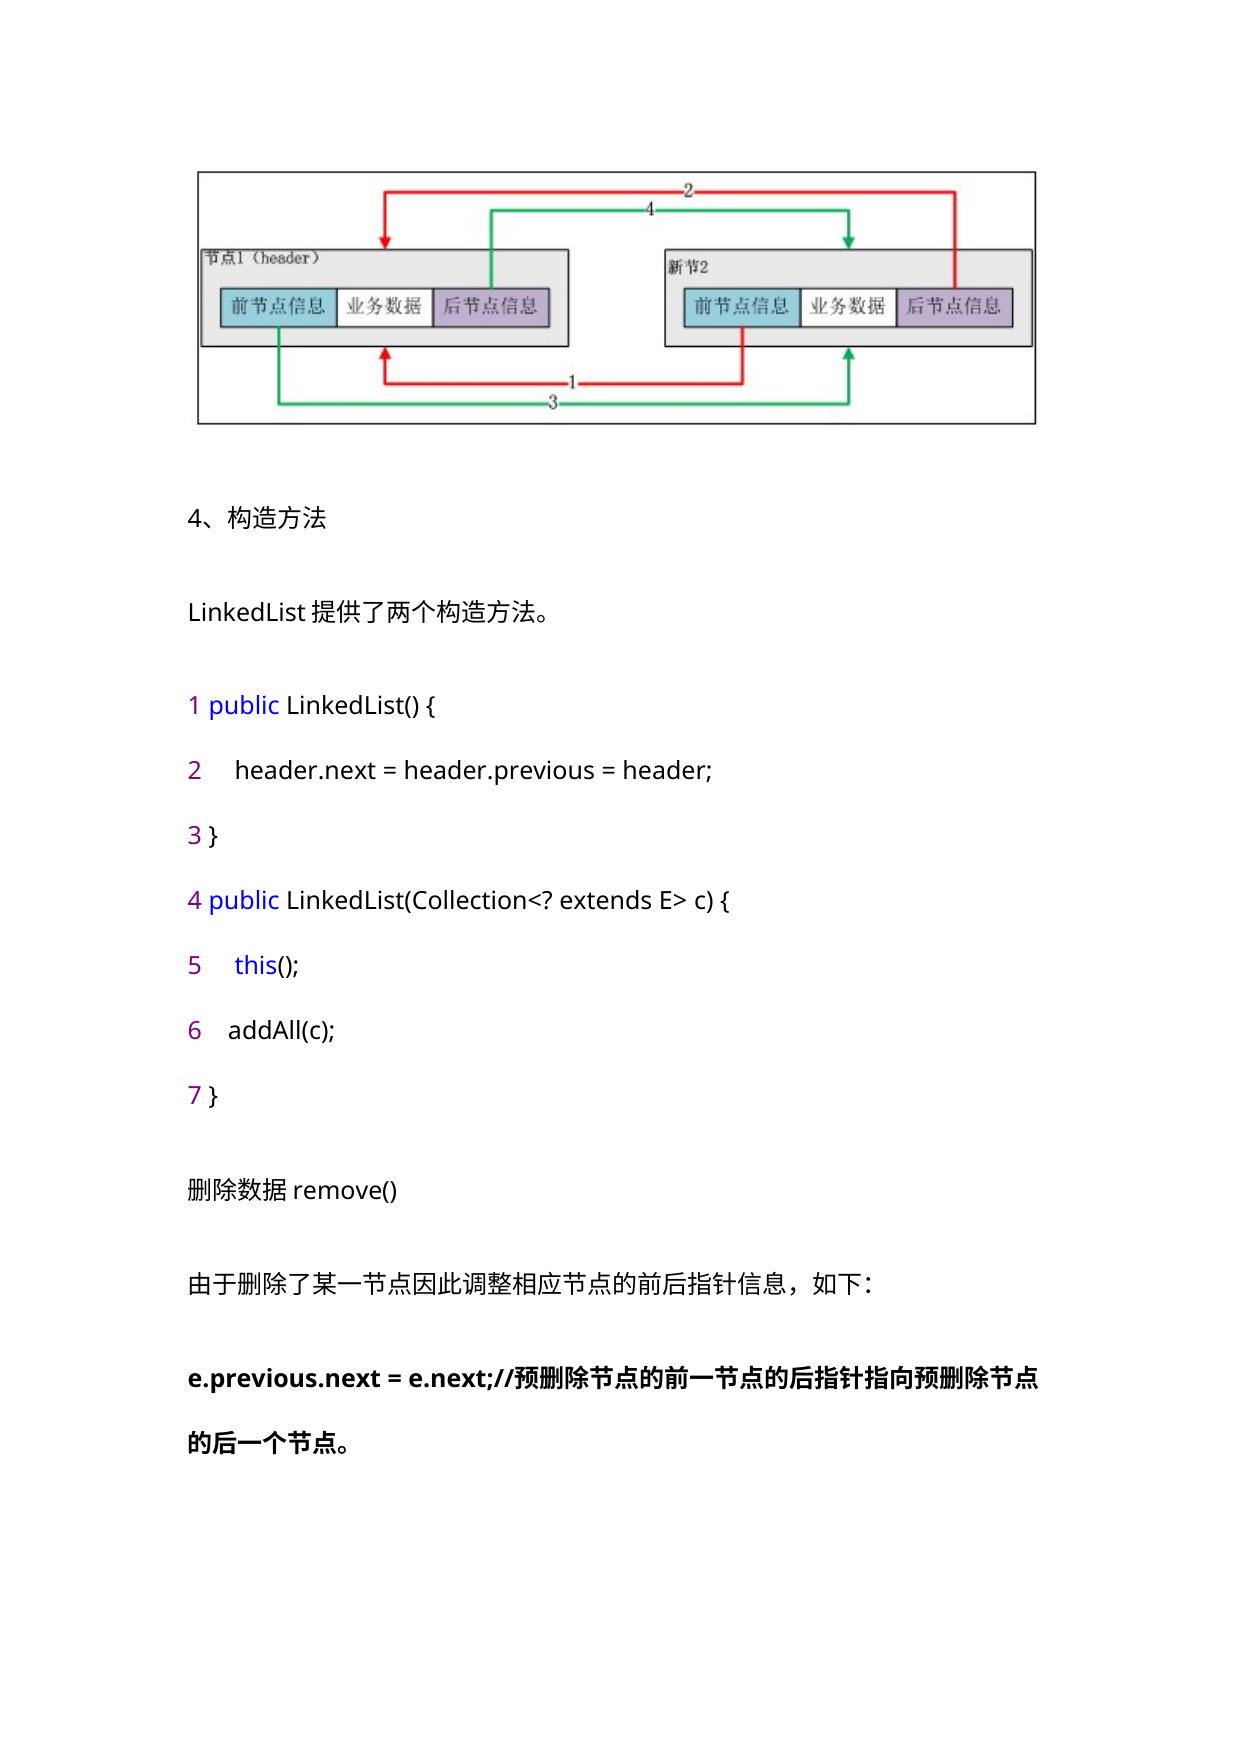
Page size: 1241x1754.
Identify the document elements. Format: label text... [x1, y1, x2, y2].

text 4 public LinkedList(Collection<? extends E> c) { [187, 867, 1053, 932]
text 2 header.next = header.previous = header; [187, 737, 1053, 802]
text e.previous.next = e.next;//预删除节点的前一节点的后指针指向预删除节点的后一个节点。 [187, 1344, 1053, 1474]
text 3 } [187, 802, 1053, 867]
text 1 public LinkedList() { [187, 672, 1053, 737]
text 由于删除了某一节点因此调整相应节点的前后指针信息，如下： [187, 1250, 1053, 1315]
text 4、构造方法 [187, 484, 1053, 549]
text LinkedList提供了两个构造方法。 [187, 578, 1053, 643]
text 7 } [187, 1062, 1053, 1127]
text 删除数据remove() [187, 1156, 1053, 1221]
picture [187, 162, 1053, 443]
text 5 this(); [187, 932, 1053, 997]
text 6 addAll(c); [187, 997, 1053, 1062]
